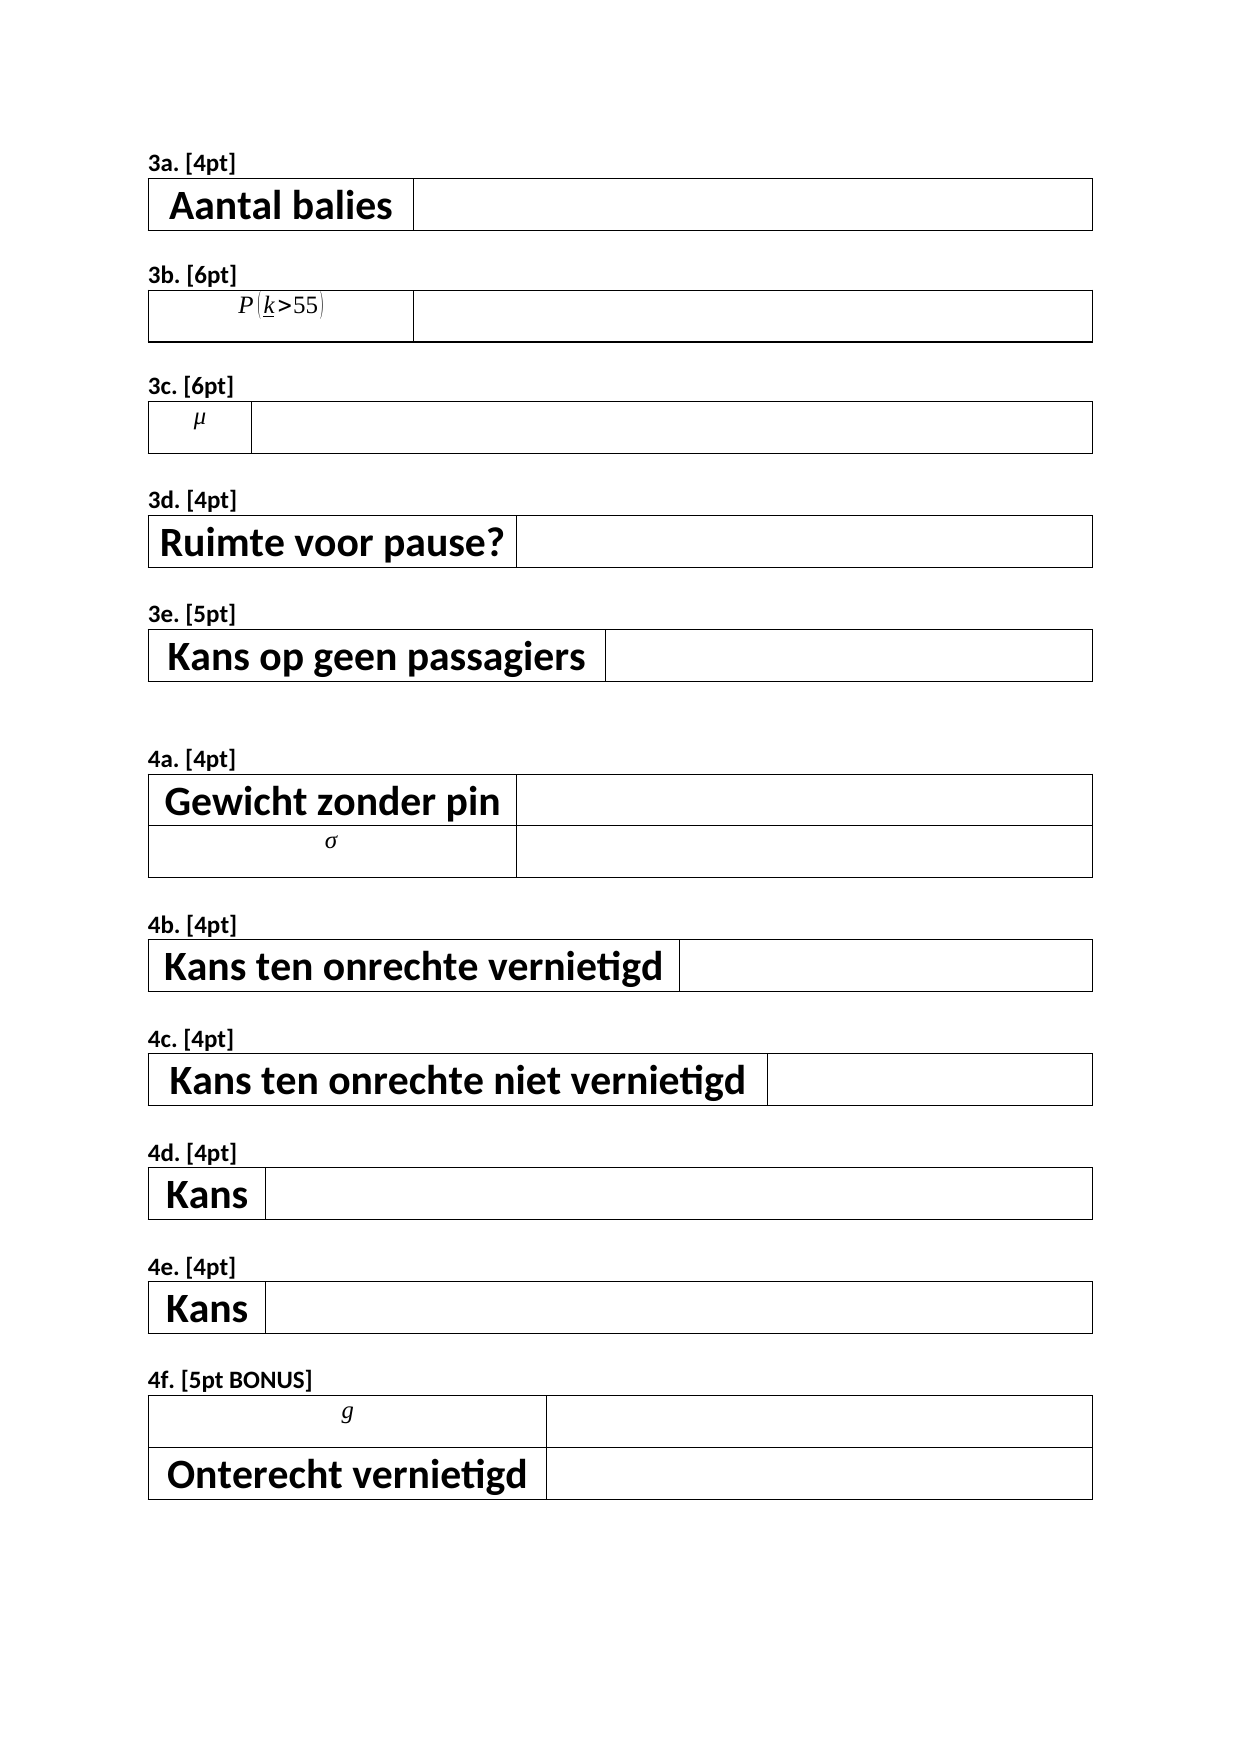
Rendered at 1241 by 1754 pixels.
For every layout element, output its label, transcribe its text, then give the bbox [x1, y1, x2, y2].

text 3a. [4pt] [148, 148, 1093, 178]
text 4d. [4pt] [148, 1137, 1093, 1167]
table_cell [149, 826, 516, 877]
table_header Kans ten onrechte niet vernietigd [149, 1054, 767, 1105]
table_cell [517, 826, 1092, 877]
table_header [517, 775, 1092, 825]
table_header [680, 940, 1092, 991]
text 3d. [4pt] [148, 484, 1093, 515]
table_cell [547, 1448, 1092, 1499]
table_header [266, 1282, 1092, 1333]
table_header Aantal balies [149, 179, 413, 230]
table_header Kans ten onrechte vernietigd [149, 940, 679, 991]
text 4e. [4pt] [148, 1251, 1093, 1281]
table_header [414, 179, 1092, 230]
text 3c. [6pt] [148, 371, 1093, 401]
table_header [517, 516, 1092, 567]
table_header [149, 291, 413, 341]
table_cell Onterecht vernietigd [149, 1448, 546, 1499]
table_header Gewicht zonder pin [149, 775, 516, 825]
table_header Kans [149, 1168, 265, 1219]
table_header [149, 1396, 546, 1447]
table_header [606, 630, 1092, 681]
table_header Kans [149, 1282, 265, 1333]
table_header [252, 402, 1092, 453]
text 4f. [5pt BONUS] [148, 1364, 1093, 1395]
table_header [266, 1168, 1092, 1219]
table_header [768, 1054, 1092, 1105]
table_header Ruimte voor pause? [149, 516, 516, 567]
text 4c. [4pt] [148, 1023, 1093, 1053]
table_header Kans op geen passagiers [149, 630, 605, 681]
table_header [149, 402, 251, 453]
table_header [547, 1396, 1092, 1447]
table_header [414, 291, 1092, 341]
text 4b. [4pt] [148, 909, 1093, 939]
text 4a. [4pt] [148, 743, 1093, 773]
text 3b. [6pt] [148, 259, 1093, 289]
text 3e. [5pt] [148, 598, 1093, 629]
